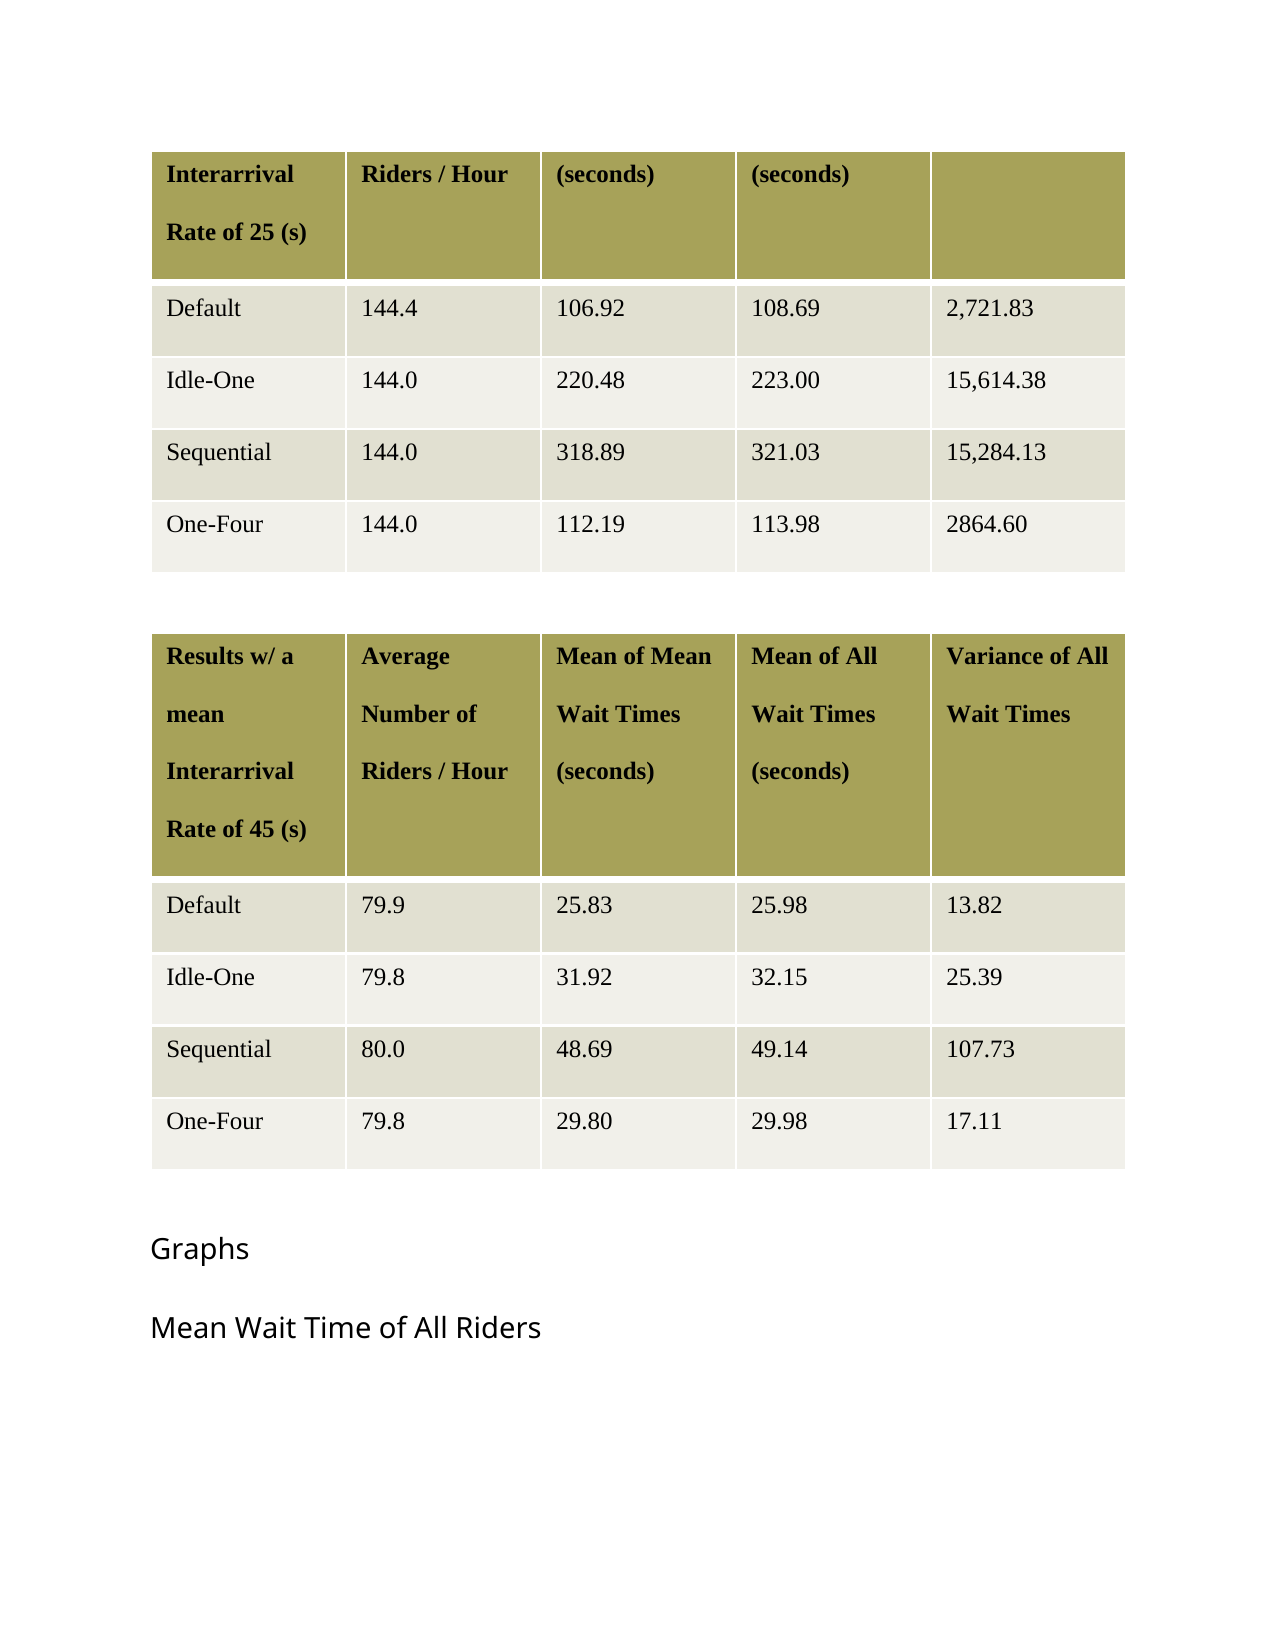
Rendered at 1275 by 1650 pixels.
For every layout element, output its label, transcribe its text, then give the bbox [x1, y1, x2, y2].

table_cell 144.0 [347, 358, 540, 428]
table_cell 17.11 [932, 1099, 1125, 1169]
table_cell 15,614.38 [932, 358, 1125, 428]
table_cell 13.82 [932, 883, 1125, 952]
table_cell 79.8 [347, 955, 540, 1024]
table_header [152, 152, 345, 279]
table_cell 32.15 [737, 955, 930, 1024]
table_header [737, 152, 930, 279]
table_cell 318.89 [542, 430, 735, 500]
table_cell 112.19 [542, 502, 735, 572]
table_cell 15,284.13 [932, 430, 1125, 500]
table_cell 108.69 [737, 286, 930, 356]
table_cell 107.73 [932, 1027, 1125, 1097]
table_cell One-Four [152, 502, 345, 572]
table_cell 220.48 [542, 358, 735, 428]
table_cell 113.98 [737, 502, 930, 572]
table_cell 144.4 [347, 286, 540, 356]
table_cell Idle-One [152, 358, 345, 428]
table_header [542, 152, 735, 279]
table_cell 31.92 [542, 955, 735, 1024]
table_cell 223.00 [737, 358, 930, 428]
table_cell Idle-One [152, 955, 345, 1024]
table_cell 25.98 [737, 883, 930, 952]
table_header Variance of All Wait Times [932, 634, 1125, 876]
table_cell 144.0 [347, 430, 540, 500]
table_cell 29.80 [542, 1099, 735, 1169]
table_cell 2864.60 [932, 502, 1125, 572]
table_cell 106.92 [542, 286, 735, 356]
table_cell 25.83 [542, 883, 735, 952]
table_cell Sequential [152, 1027, 345, 1097]
table_header Mean of All Wait Times (seconds) [737, 634, 930, 876]
text Graphs [150, 1228, 1125, 1268]
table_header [932, 152, 1125, 279]
table_cell Sequential [152, 430, 345, 500]
text Mean Wait Time of All Riders [150, 1308, 1125, 1347]
table_cell 48.69 [542, 1027, 735, 1097]
table_cell Default [152, 883, 345, 952]
table_cell 144.0 [347, 502, 540, 572]
table_cell 321.03 [737, 430, 930, 500]
table_cell 80.0 [347, 1027, 540, 1097]
table_cell 49.14 [737, 1027, 930, 1097]
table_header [347, 152, 540, 279]
table_cell 25.39 [932, 955, 1125, 1024]
table_cell 79.9 [347, 883, 540, 952]
table_header Average Number of Riders / Hour [347, 634, 540, 876]
table_header Mean of Mean Wait Times (seconds) [542, 634, 735, 876]
table_cell Default [152, 286, 345, 356]
table_cell 79.8 [347, 1099, 540, 1169]
table_cell 29.98 [737, 1099, 930, 1169]
table_cell 2,721.83 [932, 286, 1125, 356]
table_cell One-Four [152, 1099, 345, 1169]
table_header Results w/ a mean Interarrival Rate of 45 (s) [152, 634, 345, 876]
